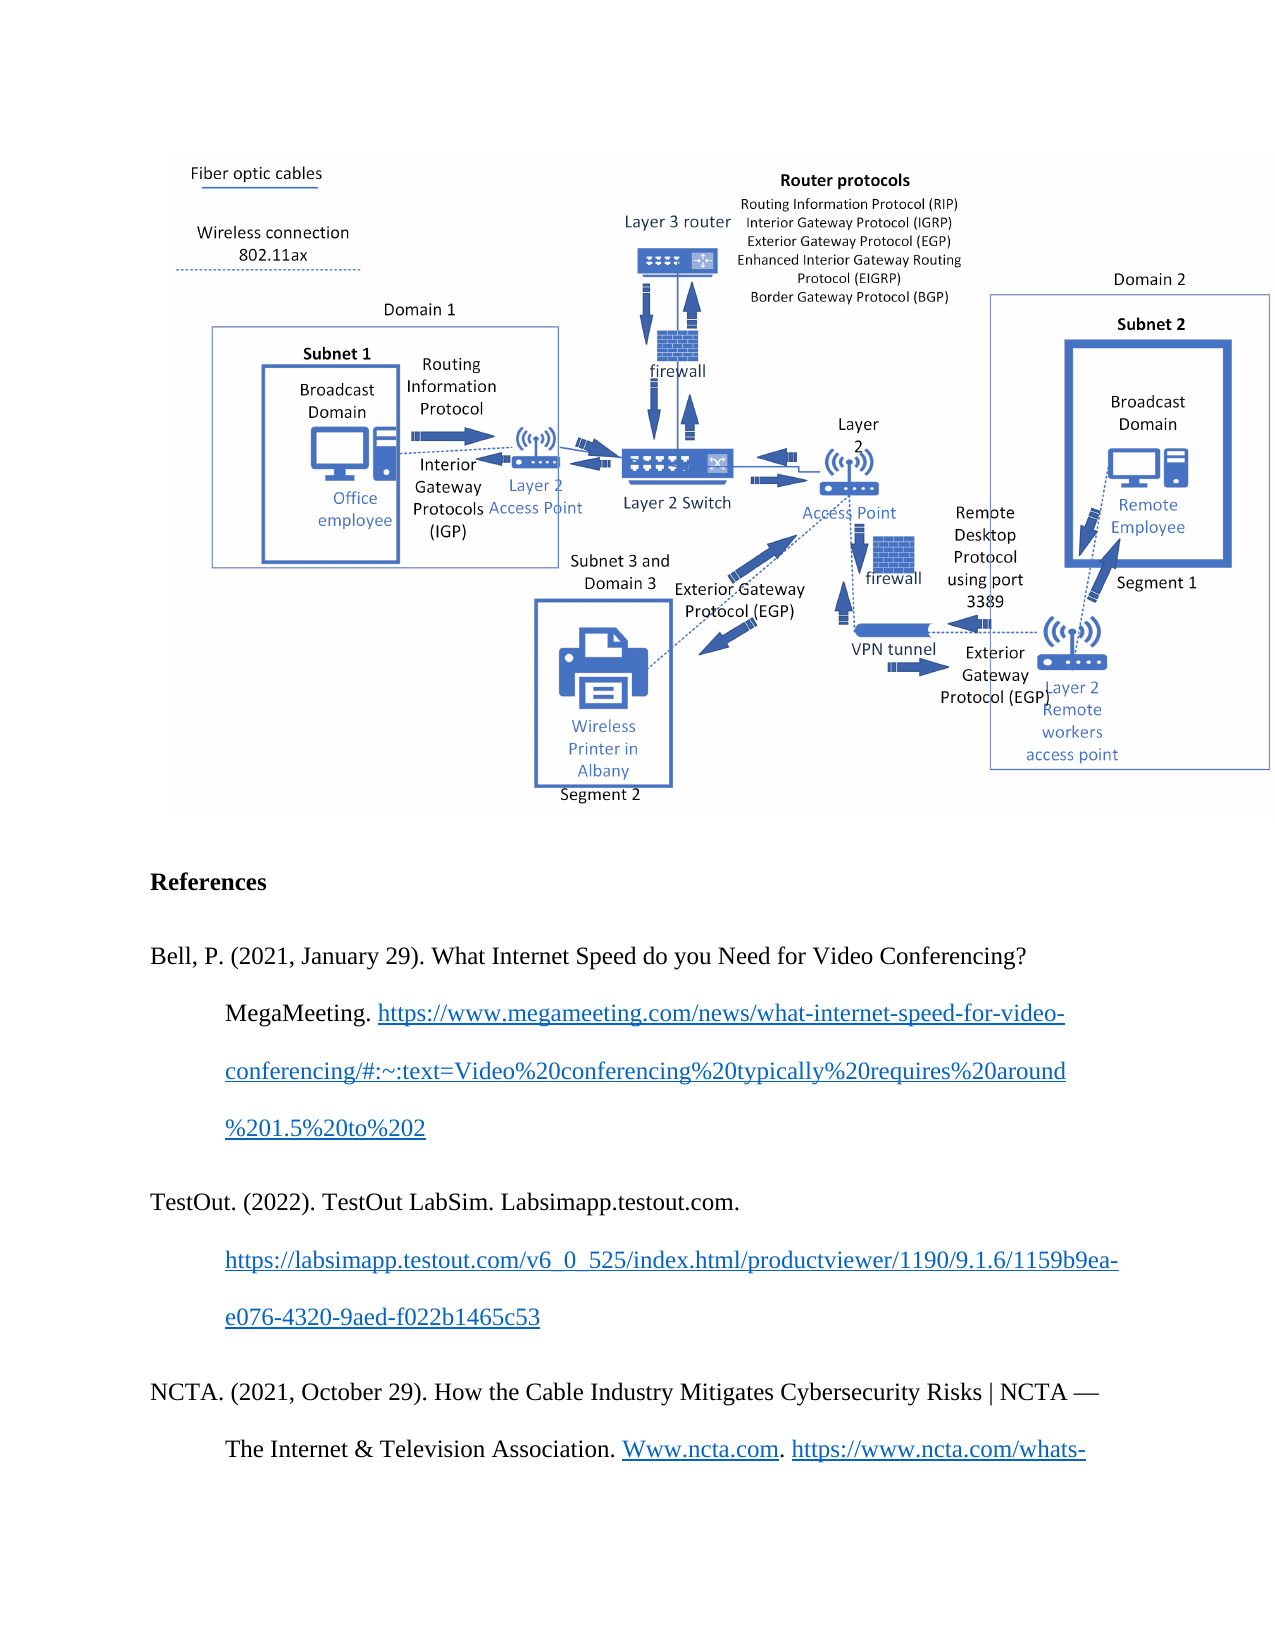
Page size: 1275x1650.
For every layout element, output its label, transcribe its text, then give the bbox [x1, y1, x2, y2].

text References [150, 867, 1125, 895]
text Bell, P. (2021, January 29). What Internet Speed do you Need for Video Conferencing? MegaMeeting. https://www.megameeting.com/news/what-internet-speed-for-video-conferencing/#:~:text=Video%20conferencing%20typically%20requires%20around%201.5%20to%202 [150, 941, 1125, 1142]
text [150, 1377, 1125, 1463]
text TestOut. (2022). TestOut LabSim. Labsimapp.testout.com. https://labsimapp.testout.com/v6_0_525/index.html/productviewer/1190/9.1.6/1159b9ea-e076-4320-9aed-f022b1465c53 [150, 1187, 1125, 1331]
